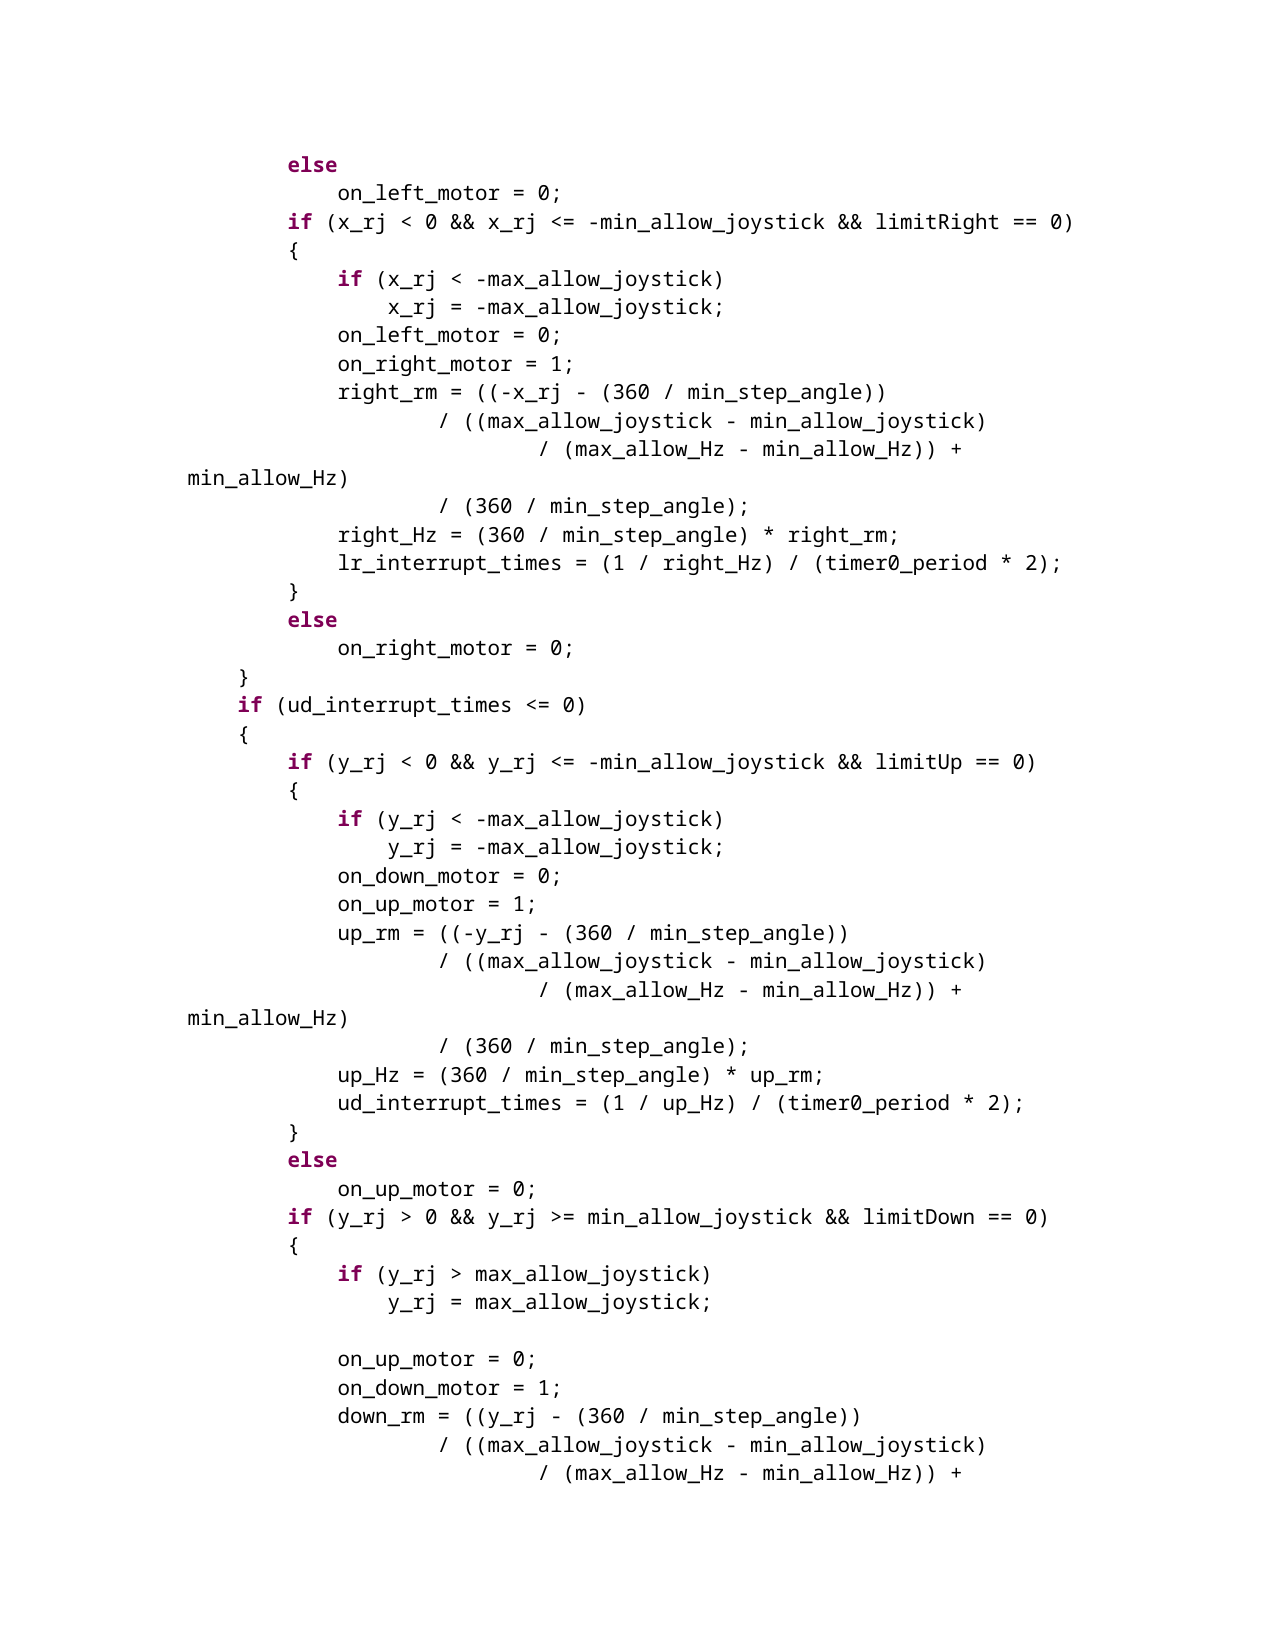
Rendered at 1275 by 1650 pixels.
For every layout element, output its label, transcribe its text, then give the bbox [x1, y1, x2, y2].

text y_rj = -max_allow_joystick; [187, 832, 1087, 861]
text / (max_allow_Hz - min_allow_Hz)) + min_allow_Hz) [187, 1458, 1087, 1487]
text else [187, 1145, 1087, 1174]
text / ((max_allow_joystick - min_allow_joystick) [187, 1430, 1087, 1458]
text / (max_allow_Hz - min_allow_Hz)) + min_allow_Hz) [187, 434, 1087, 491]
text on_up_motor = 0; [187, 1174, 1087, 1202]
text { [187, 1231, 1087, 1259]
text on_down_motor = 0; [187, 861, 1087, 889]
text on_up_motor = 0; [187, 1344, 1087, 1373]
text else [187, 605, 1087, 633]
text } [187, 1117, 1087, 1145]
text on_down_motor = 1; [187, 1373, 1087, 1401]
text x_rj = -max_allow_joystick; [187, 292, 1087, 321]
text on_left_motor = 0; [187, 321, 1087, 349]
text else [187, 150, 1087, 178]
text up_rm = ((-y_rj - (360 / min_step_angle)) [187, 918, 1087, 946]
text / (360 / min_step_angle); [187, 491, 1087, 520]
text / ((max_allow_joystick - min_allow_joystick) [187, 406, 1087, 434]
text } [187, 662, 1087, 690]
text { [187, 776, 1087, 804]
text if (y_rj > 0 && y_rj >= min_allow_joystick && limitDown == 0) [187, 1202, 1087, 1231]
text / (360 / min_step_angle); [187, 1032, 1087, 1060]
text / ((max_allow_joystick - min_allow_joystick) [187, 946, 1087, 975]
text on_right_motor = 0; [187, 633, 1087, 662]
text if (ud_interrupt_times <= 0) [187, 690, 1087, 719]
text on_up_motor = 1; [187, 889, 1087, 918]
text { [187, 235, 1087, 264]
text } [187, 577, 1087, 605]
text up_Hz = (360 / min_step_angle) * up_rm; [187, 1060, 1087, 1088]
text if (y_rj < -max_allow_joystick) [187, 804, 1087, 832]
text if (x_rj < -max_allow_joystick) [187, 264, 1087, 292]
text right_rm = ((-x_rj - (360 / min_step_angle)) [187, 377, 1087, 406]
text lr_interrupt_times = (1 / right_Hz) / (timer0_period * 2); [187, 548, 1087, 577]
text right_Hz = (360 / min_step_angle) * right_rm; [187, 520, 1087, 548]
text ud_interrupt_times = (1 / up_Hz) / (timer0_period * 2); [187, 1088, 1087, 1117]
text if (x_rj < 0 && x_rj <= -min_allow_joystick && limitRight == 0) [187, 207, 1087, 235]
text y_rj = max_allow_joystick; [187, 1287, 1087, 1316]
text { [187, 719, 1087, 747]
text on_right_motor = 1; [187, 349, 1087, 377]
text if (y_rj < 0 && y_rj <= -min_allow_joystick && limitUp == 0) [187, 747, 1087, 776]
text / (max_allow_Hz - min_allow_Hz)) + min_allow_Hz) [187, 975, 1087, 1032]
text if (y_rj > max_allow_joystick) [187, 1259, 1087, 1287]
text down_rm = ((y_rj - (360 / min_step_angle)) [187, 1401, 1087, 1430]
text on_left_motor = 0; [187, 178, 1087, 207]
